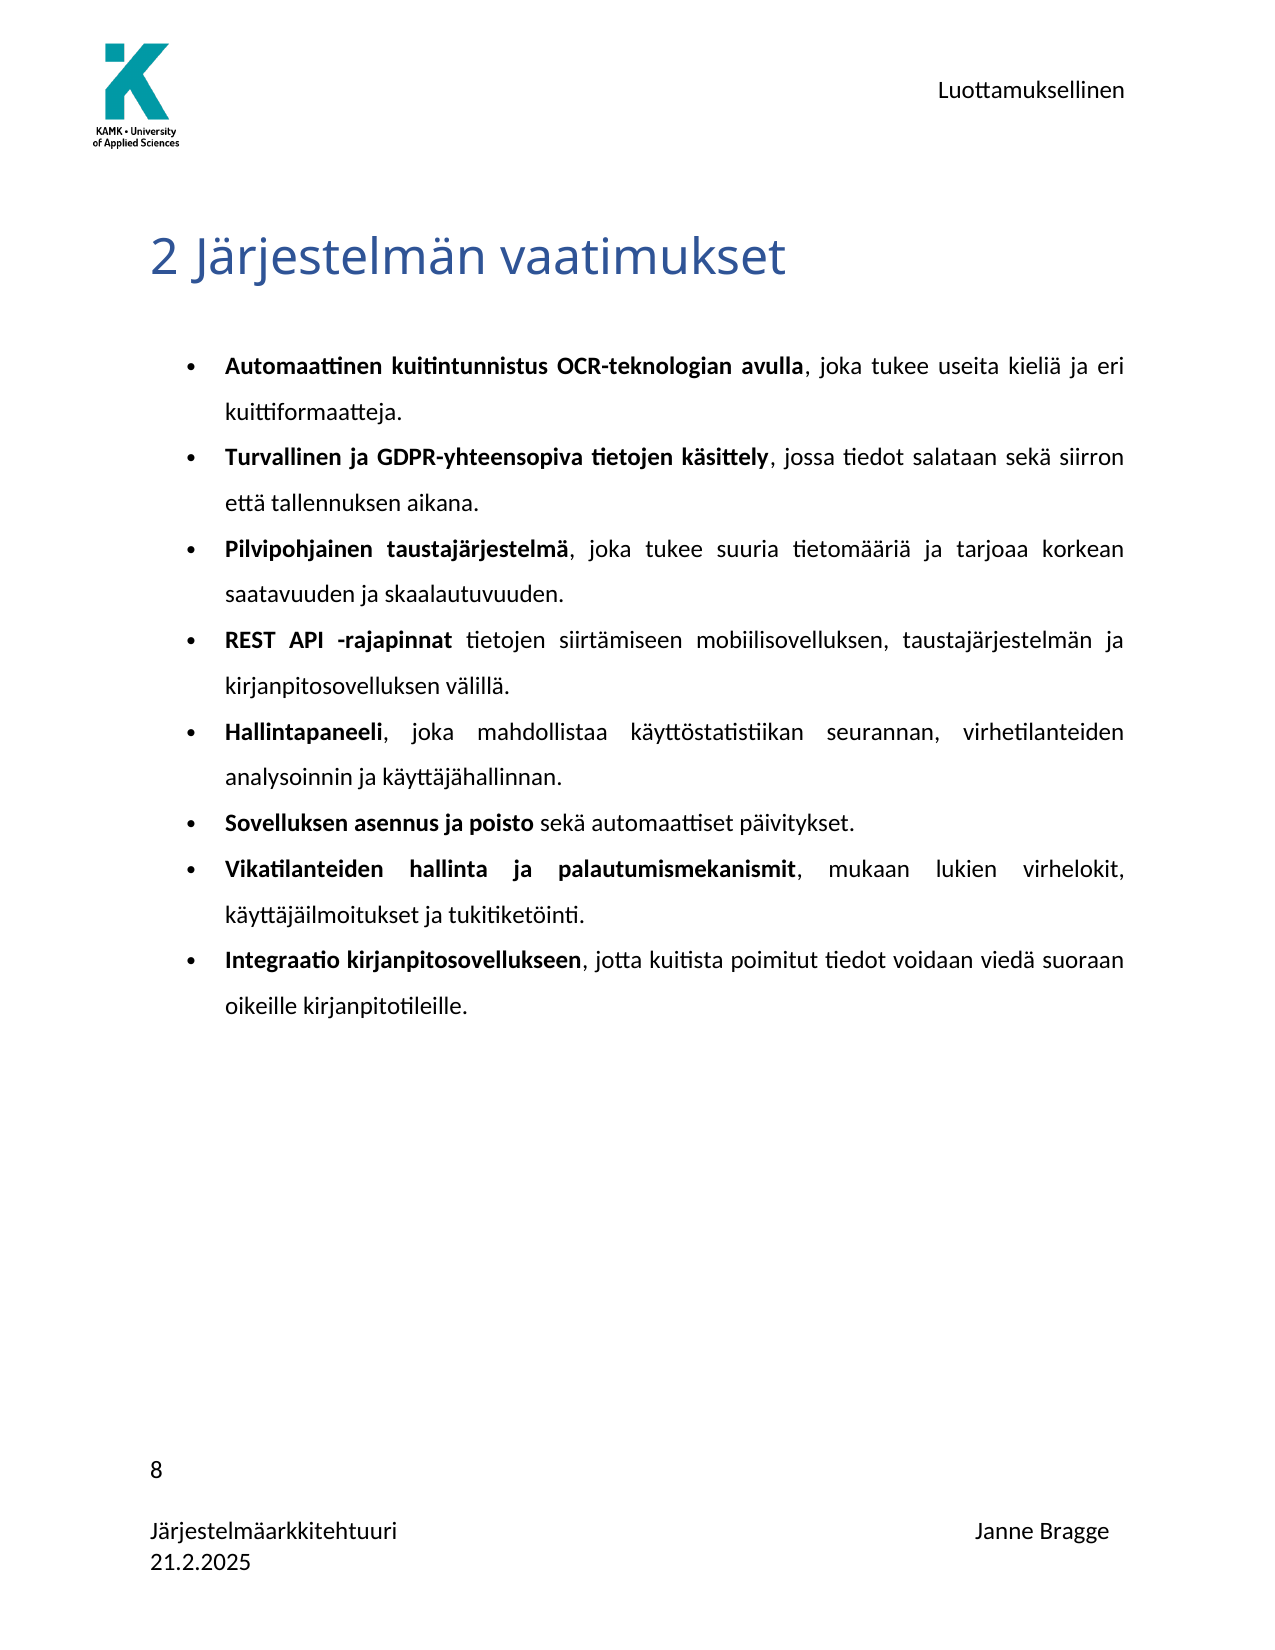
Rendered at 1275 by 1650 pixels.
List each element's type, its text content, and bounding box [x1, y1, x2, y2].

list Pilvipohjainen taustajärjestelmä, joka tukee suuria tietomääriä ja tarjoaa korkean saatavuuden ja skaalautuvuuden. [187, 533, 1125, 609]
list Turvallinen ja GDPR-yhteensopiva tietojen käsittely, jossa tiedot salataan sekä siirron että tallennuksen aikana. [187, 441, 1125, 518]
picture [89, 37, 184, 151]
list Hallintapaneeli, joka mahdollistaa käyttöstatistiikan seurannan, virhetilanteiden analysoinnin ja käyttäjähallinnan. [187, 716, 1125, 792]
subtitle Järjestelmän vaatimukset [150, 221, 1125, 289]
list REST API -rajapinnat tietojen siirtämiseen mobiilisovelluksen, taustajärjestelmän ja kirjanpitosovelluksen välillä. [187, 624, 1125, 701]
list Vikatilanteiden hallinta ja palautumismekanismit, mukaan lukien virhelokit, käyttäjäilmoitukset ja tukitiketöinti. [187, 853, 1125, 929]
list Sovelluksen asennus ja poisto sekä automaattiset päivitykset. [187, 807, 1125, 838]
list Automaattinen kuitintunnistus OCR-teknologian avulla, joka tukee useita kieliä ja eri kuittiformaatteja. [187, 350, 1125, 426]
list Integraatio kirjanpitosovellukseen, jotta kuitista poimitut tiedot voidaan viedä suoraan oikeille kirjanpitotileille. [187, 944, 1125, 1021]
